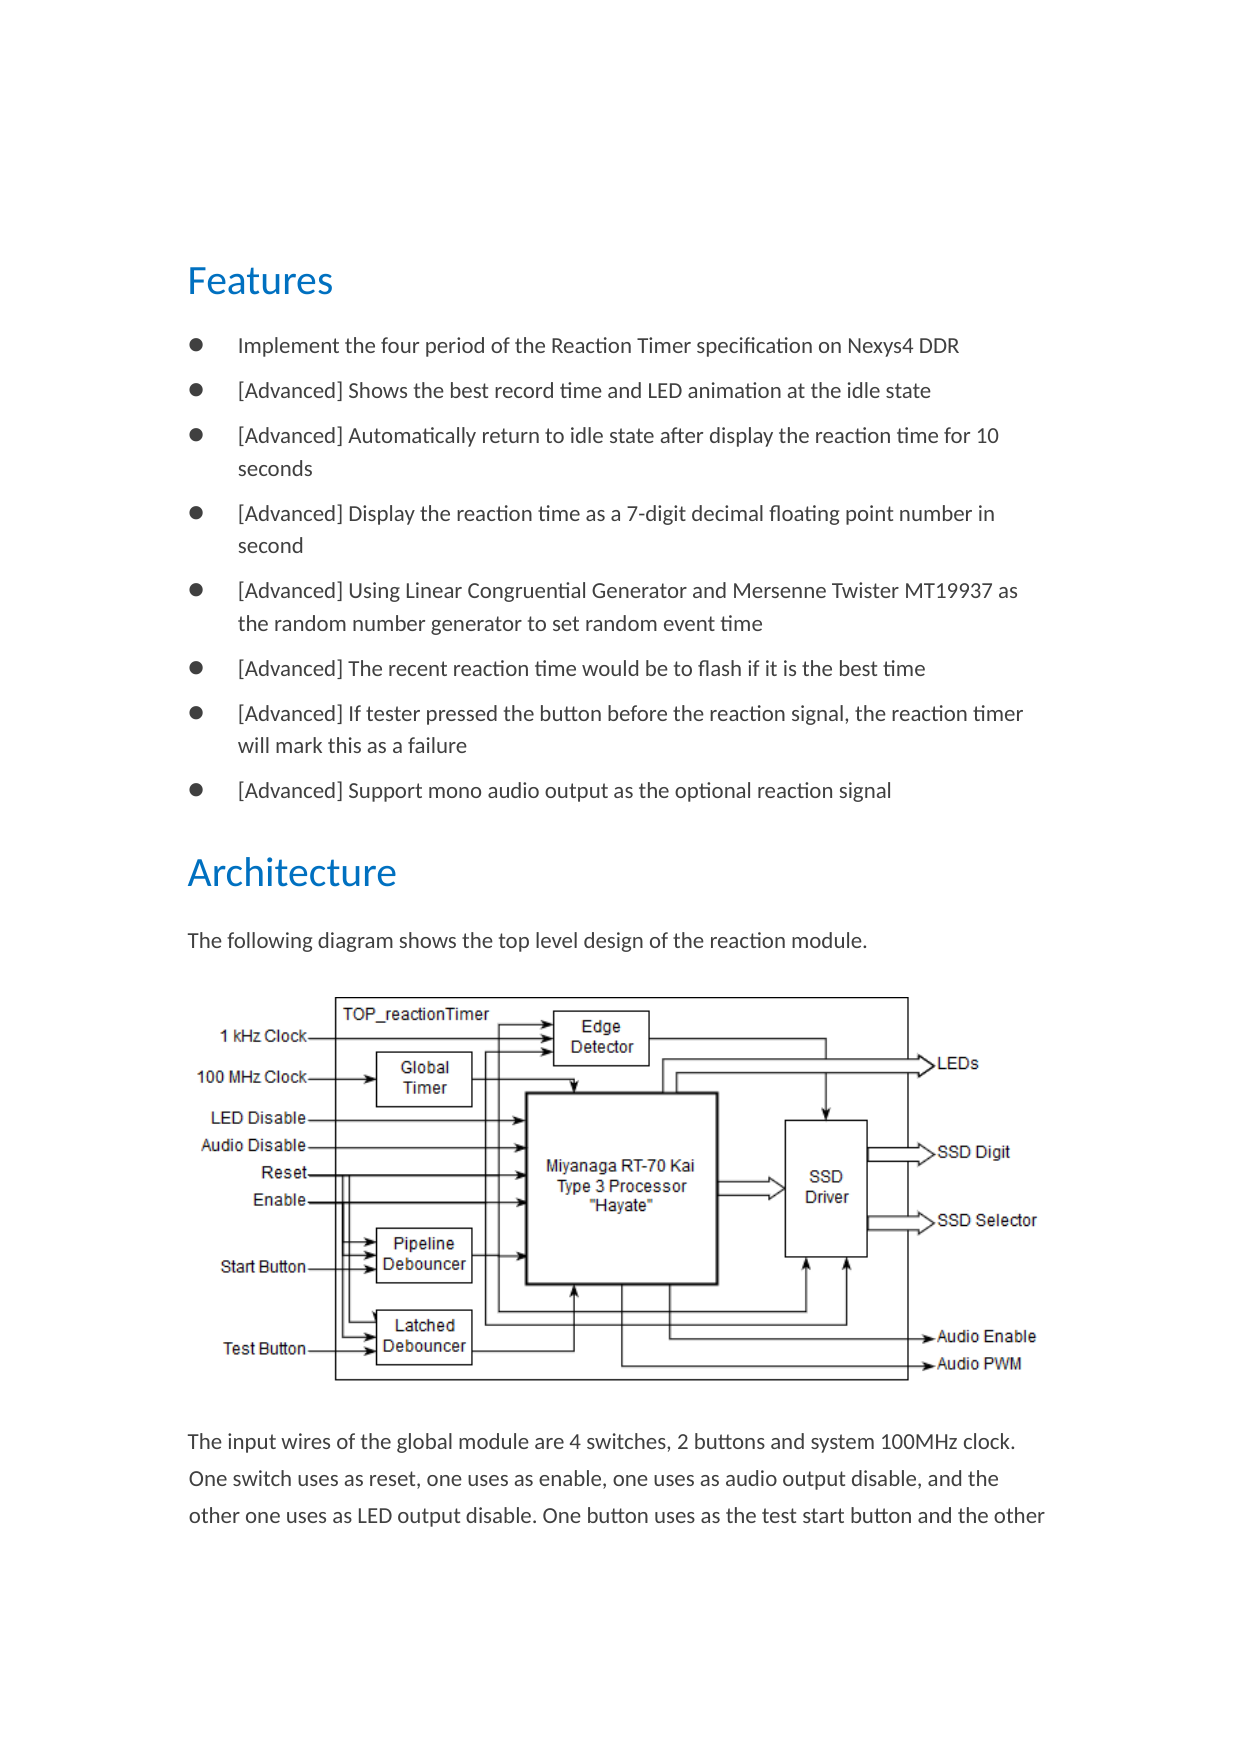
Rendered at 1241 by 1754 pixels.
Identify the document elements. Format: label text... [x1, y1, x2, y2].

list [Advanced] If tester pressed the button before the reaction signal, the reaction timer will mark this as a failure [187, 696, 1053, 761]
text The following diagram shows the top level design of the reaction module. [187, 924, 1053, 957]
list [Advanced] The recent reaction time would be to flash if it is the best time [187, 651, 1053, 684]
subtitle Architecture [187, 839, 1053, 904]
list [Advanced] Automatically return to idle state after display the reaction time for 10 seconds [187, 419, 1053, 484]
list [Advanced] Display the reaction time as a 7-digit decimal floating point number in second [187, 496, 1053, 561]
list [Advanced] Using Linear Congruential Generator and Mersenne Twister MT19937 as the random number generator to set random event time [187, 574, 1053, 639]
picture [190, 997, 1051, 1382]
subtitle Features [187, 247, 1053, 312]
list Implement the four period of the Reaction Timer specification on Nexys4 DDR [187, 329, 1053, 361]
list [Advanced] Support mono audio output as the optional reaction signal [187, 774, 1053, 806]
list [Advanced] Shows the best record time and LED animation at the idle state [187, 374, 1053, 406]
